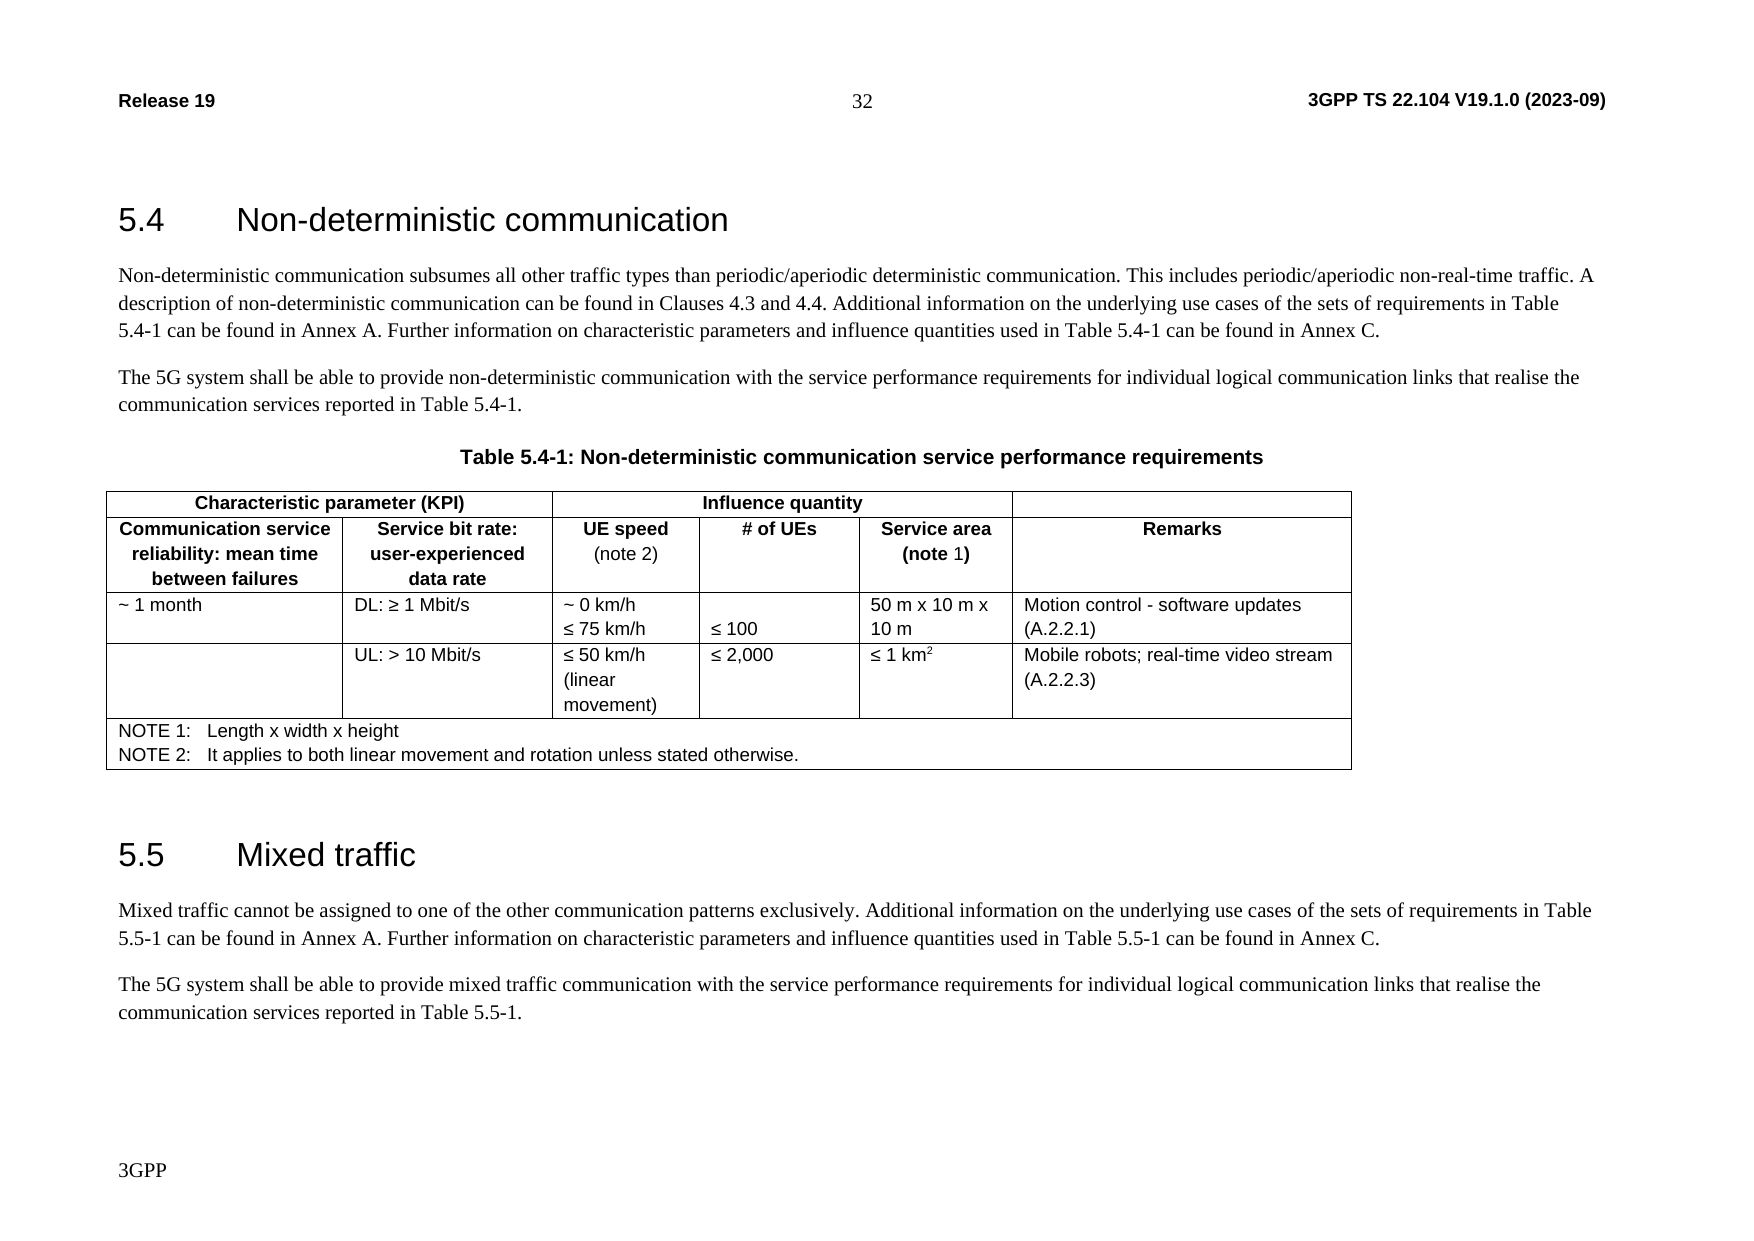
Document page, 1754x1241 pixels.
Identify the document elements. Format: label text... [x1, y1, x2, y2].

table_cell ~ 0 km/h ≤ 75 km/h [553, 593, 699, 643]
text Mixed traffic cannot be assigned to one of the other communication patterns exclusively. Additional information on the underlying use cases of the sets of requirements in Table 5.5-1 can be found in Annex A. Further information on characteristic parameters and influence quantities used in Table 5.5-1 can be found in Annex C. [118, 898, 1606, 950]
table_cell ≤ 100 [700, 593, 859, 643]
table_cell Mobile robots; real-time video stream (A.2.2.3) [1013, 644, 1351, 718]
table_cell UL: > 10 Mbit/s [343, 644, 552, 718]
table_cell ≤ 2,000 [700, 644, 859, 718]
table_cell ~ 1 month [107, 593, 342, 643]
subtitle 5.5 Mixed traffic [118, 835, 1606, 873]
text The 5G system shall be able to provide mixed traffic communication with the service performance requirements for individual logical communication links that realise the communication services reported in Table 5.5-1. [118, 972, 1606, 1024]
table_cell NOTE 1: Length x width x height NOTE 2: It applies to both linear movement and rotation unless stated otherwise. [107, 719, 1351, 769]
text Table 5.4-1: Non-deterministic communication service performance requirements [118, 445, 1606, 469]
table_cell ≤ 50 km/h (linear movement) [553, 644, 699, 718]
table_cell 50 m x 10 m x 10 m [860, 593, 1012, 643]
table_cell [107, 644, 342, 718]
table_header Characteristic parameter (KPI) [107, 492, 552, 517]
text Non-deterministic communication subsumes all other traffic types than periodic/aperiodic deterministic communication. This includes periodic/aperiodic non-real-time traffic. A description of non-deterministic communication can be found in Clauses 4.3 and 4.4. Additional information on the underlying use cases of the sets of requirements in Table 5.4-1 can be found in Annex A. Further information on characteristic parameters and influence quantities used in Table 5.4-1 can be found in Annex C. [118, 263, 1606, 342]
table_cell ≤ 1 km2 [860, 644, 1012, 718]
table_cell Service area (note 1) [860, 518, 1012, 592]
table_header [1013, 492, 1351, 517]
table_cell DL: ≥ 1 Mbit/s [343, 593, 552, 643]
table_cell Remarks [1013, 518, 1351, 592]
subtitle 5.4 Non-deterministic communication [118, 200, 1606, 238]
table_cell # of UEs [700, 518, 859, 592]
table_cell UE speed (note 2) [553, 518, 699, 592]
table_cell Motion control - software updates (A.2.2.1) [1013, 593, 1351, 643]
table_cell Service bit rate: user-experienced data rate [343, 518, 552, 592]
table_header Influence quantity [553, 492, 1012, 517]
table_cell Communication service reliability: mean time between failures [107, 518, 342, 592]
text The 5G system shall be able to provide non-deterministic communication with the service performance requirements for individual logical communication links that realise the communication services reported in Table 5.4-1. [118, 364, 1606, 416]
